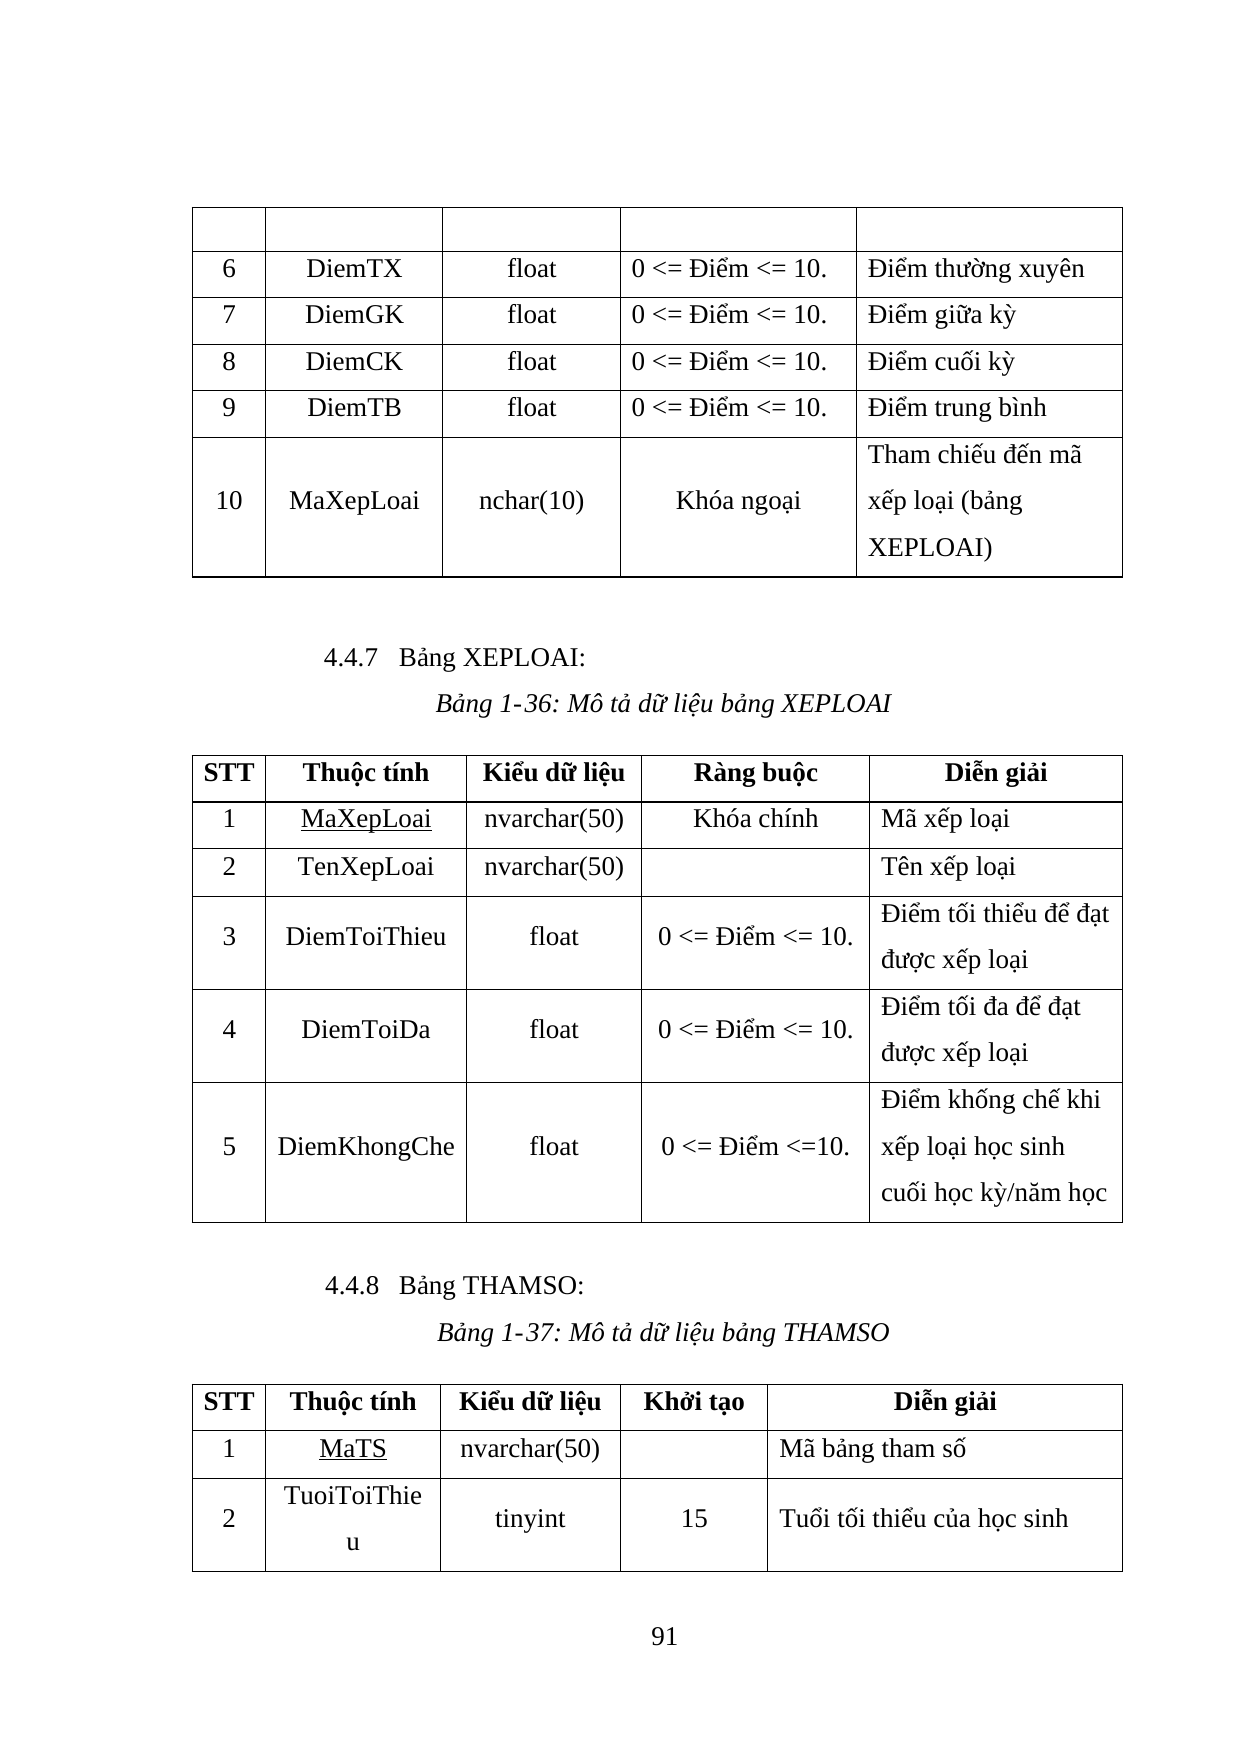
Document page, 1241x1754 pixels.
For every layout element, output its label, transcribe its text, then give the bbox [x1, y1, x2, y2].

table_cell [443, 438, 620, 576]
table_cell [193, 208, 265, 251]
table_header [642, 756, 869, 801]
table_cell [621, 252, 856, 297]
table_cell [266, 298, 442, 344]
list Bảng THAMSO: [325, 1269, 1122, 1301]
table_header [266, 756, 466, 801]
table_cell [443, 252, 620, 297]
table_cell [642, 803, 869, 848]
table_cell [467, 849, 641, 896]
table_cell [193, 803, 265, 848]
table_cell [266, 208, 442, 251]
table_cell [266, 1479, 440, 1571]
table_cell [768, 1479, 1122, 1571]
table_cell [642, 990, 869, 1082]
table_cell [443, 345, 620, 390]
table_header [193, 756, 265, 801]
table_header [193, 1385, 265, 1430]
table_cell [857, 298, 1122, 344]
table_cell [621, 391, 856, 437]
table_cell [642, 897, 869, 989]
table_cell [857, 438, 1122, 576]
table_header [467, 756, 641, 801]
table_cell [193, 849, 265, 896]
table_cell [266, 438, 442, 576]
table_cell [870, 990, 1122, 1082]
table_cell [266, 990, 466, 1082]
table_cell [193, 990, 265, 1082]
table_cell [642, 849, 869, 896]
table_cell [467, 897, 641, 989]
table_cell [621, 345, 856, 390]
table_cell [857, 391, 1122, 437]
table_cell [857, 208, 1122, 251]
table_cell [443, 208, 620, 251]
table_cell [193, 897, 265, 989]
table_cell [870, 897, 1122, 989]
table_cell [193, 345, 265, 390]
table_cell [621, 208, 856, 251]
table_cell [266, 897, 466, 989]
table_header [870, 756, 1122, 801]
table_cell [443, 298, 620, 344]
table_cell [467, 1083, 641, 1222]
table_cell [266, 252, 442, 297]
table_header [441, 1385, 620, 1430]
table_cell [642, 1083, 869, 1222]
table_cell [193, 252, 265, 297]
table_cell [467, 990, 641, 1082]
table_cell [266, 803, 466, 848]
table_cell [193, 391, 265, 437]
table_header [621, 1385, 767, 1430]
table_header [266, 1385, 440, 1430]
list Bảng XEPLOAI: [324, 641, 1122, 672]
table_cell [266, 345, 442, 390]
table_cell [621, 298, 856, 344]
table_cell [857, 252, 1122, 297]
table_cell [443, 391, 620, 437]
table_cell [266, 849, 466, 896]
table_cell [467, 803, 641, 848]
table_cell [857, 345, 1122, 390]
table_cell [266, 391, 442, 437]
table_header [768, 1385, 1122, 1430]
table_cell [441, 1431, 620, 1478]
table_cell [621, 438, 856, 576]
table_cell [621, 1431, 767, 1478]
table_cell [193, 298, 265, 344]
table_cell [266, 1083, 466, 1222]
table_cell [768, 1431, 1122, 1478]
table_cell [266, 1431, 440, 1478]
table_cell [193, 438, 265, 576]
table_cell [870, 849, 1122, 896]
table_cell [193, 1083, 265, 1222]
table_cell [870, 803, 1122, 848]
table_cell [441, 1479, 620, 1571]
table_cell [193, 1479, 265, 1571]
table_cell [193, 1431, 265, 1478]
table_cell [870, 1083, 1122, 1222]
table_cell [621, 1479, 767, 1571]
